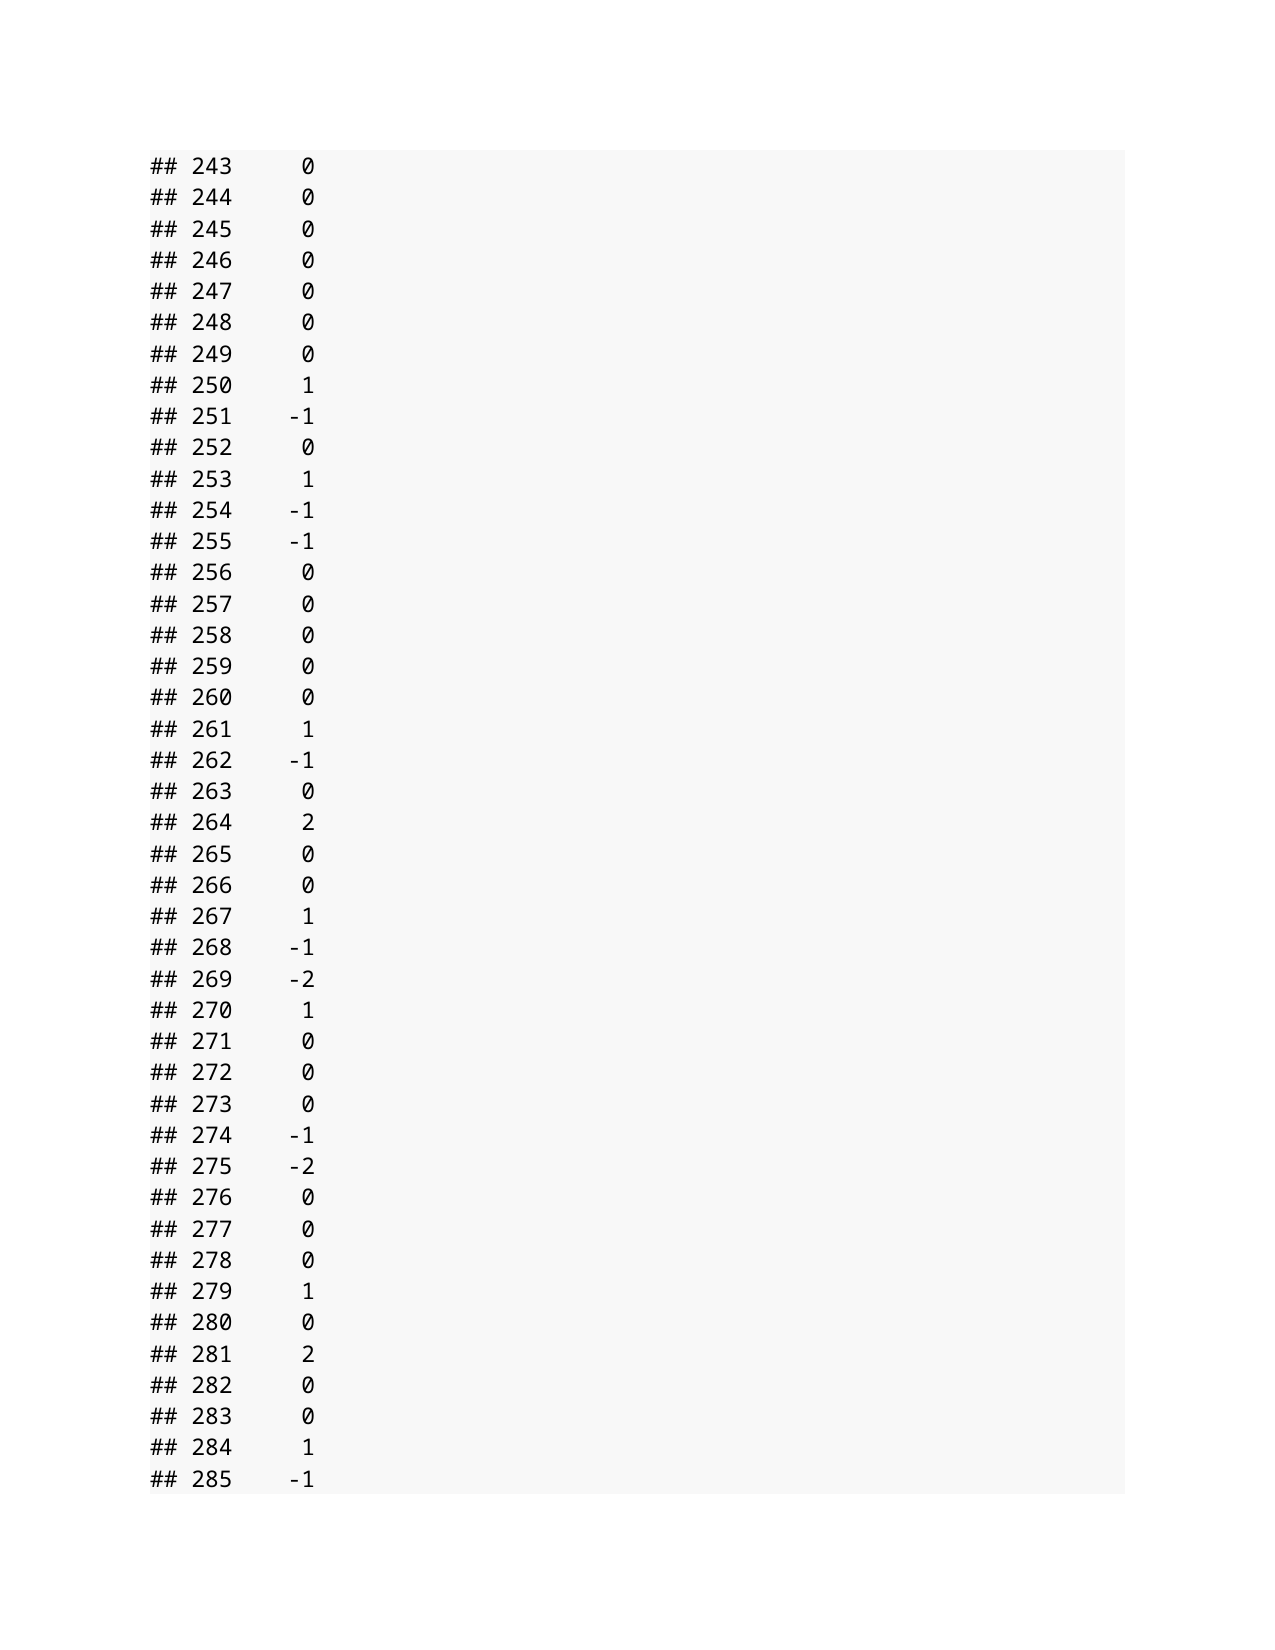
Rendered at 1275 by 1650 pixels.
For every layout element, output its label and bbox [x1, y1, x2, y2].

text [150, 150, 1125, 1494]
